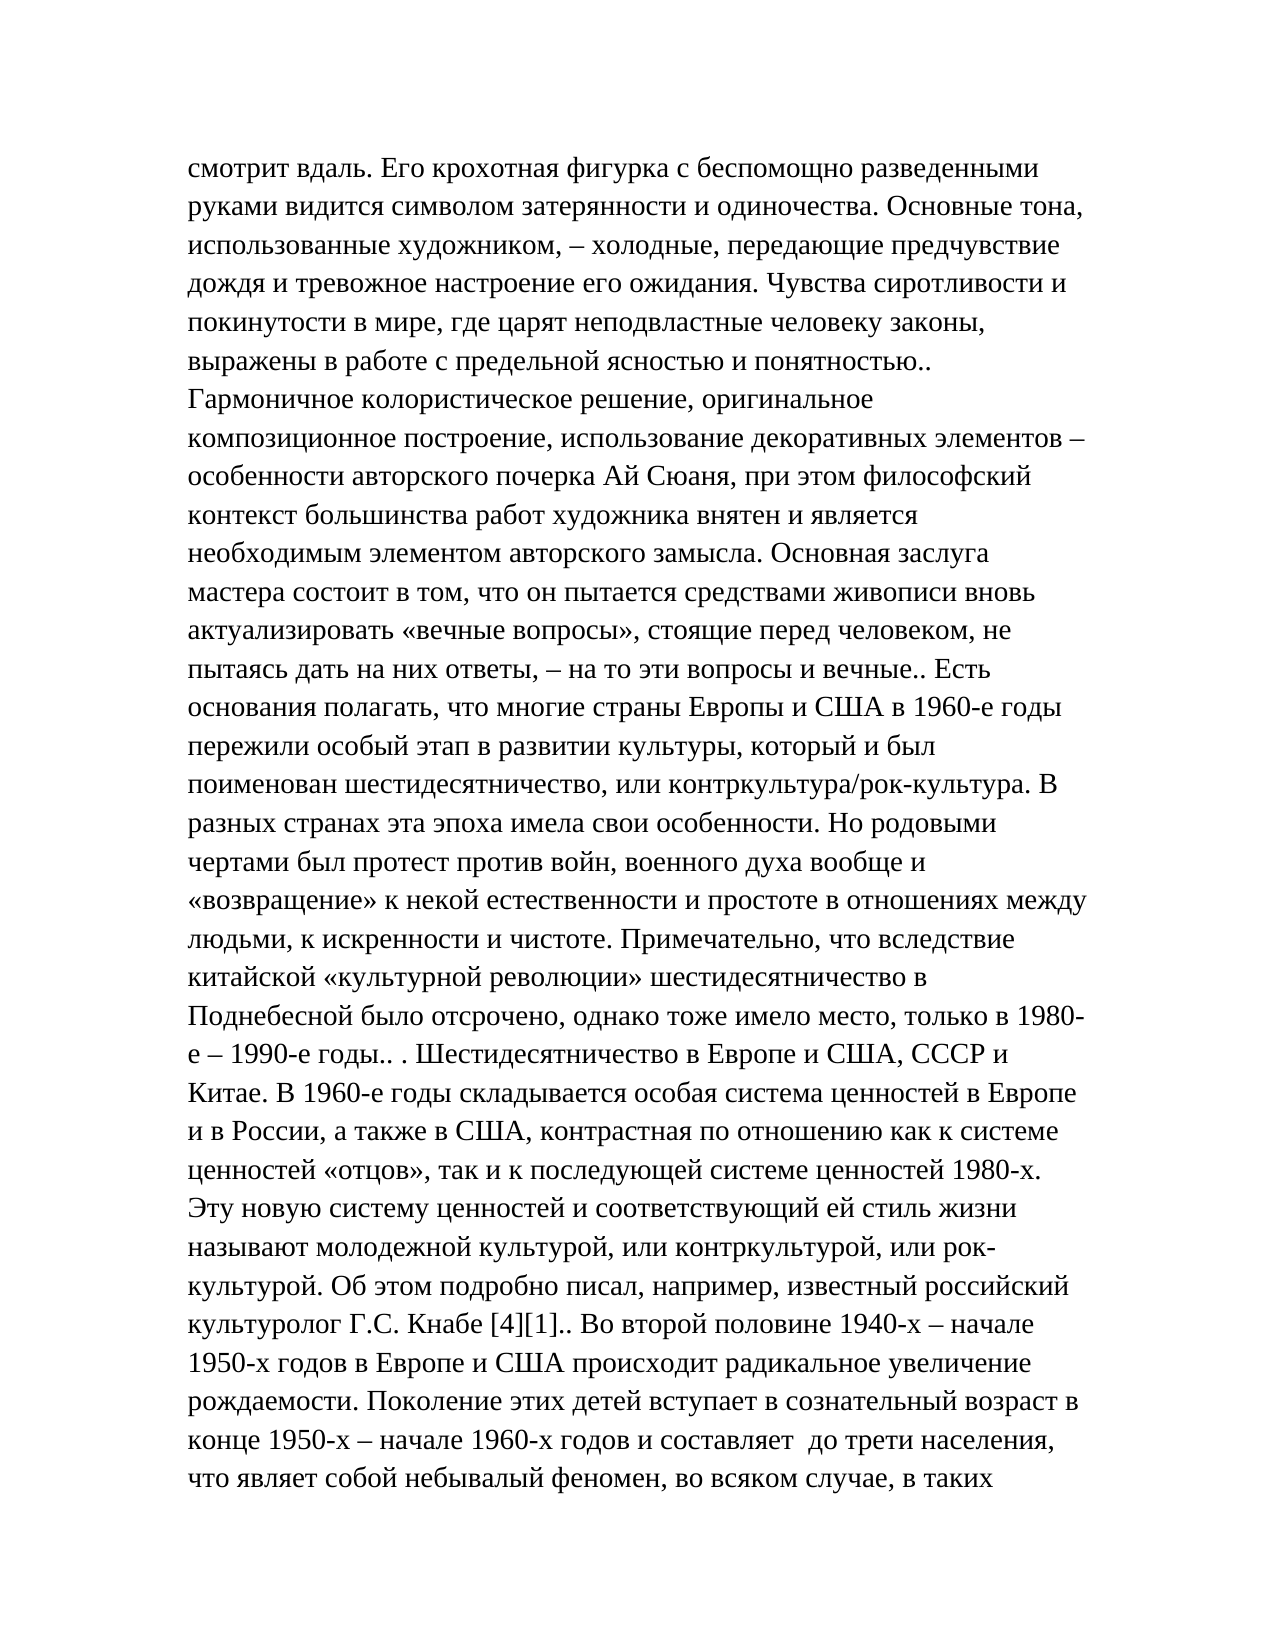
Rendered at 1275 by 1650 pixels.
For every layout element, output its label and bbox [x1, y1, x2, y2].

text [187, 150, 1087, 1494]
